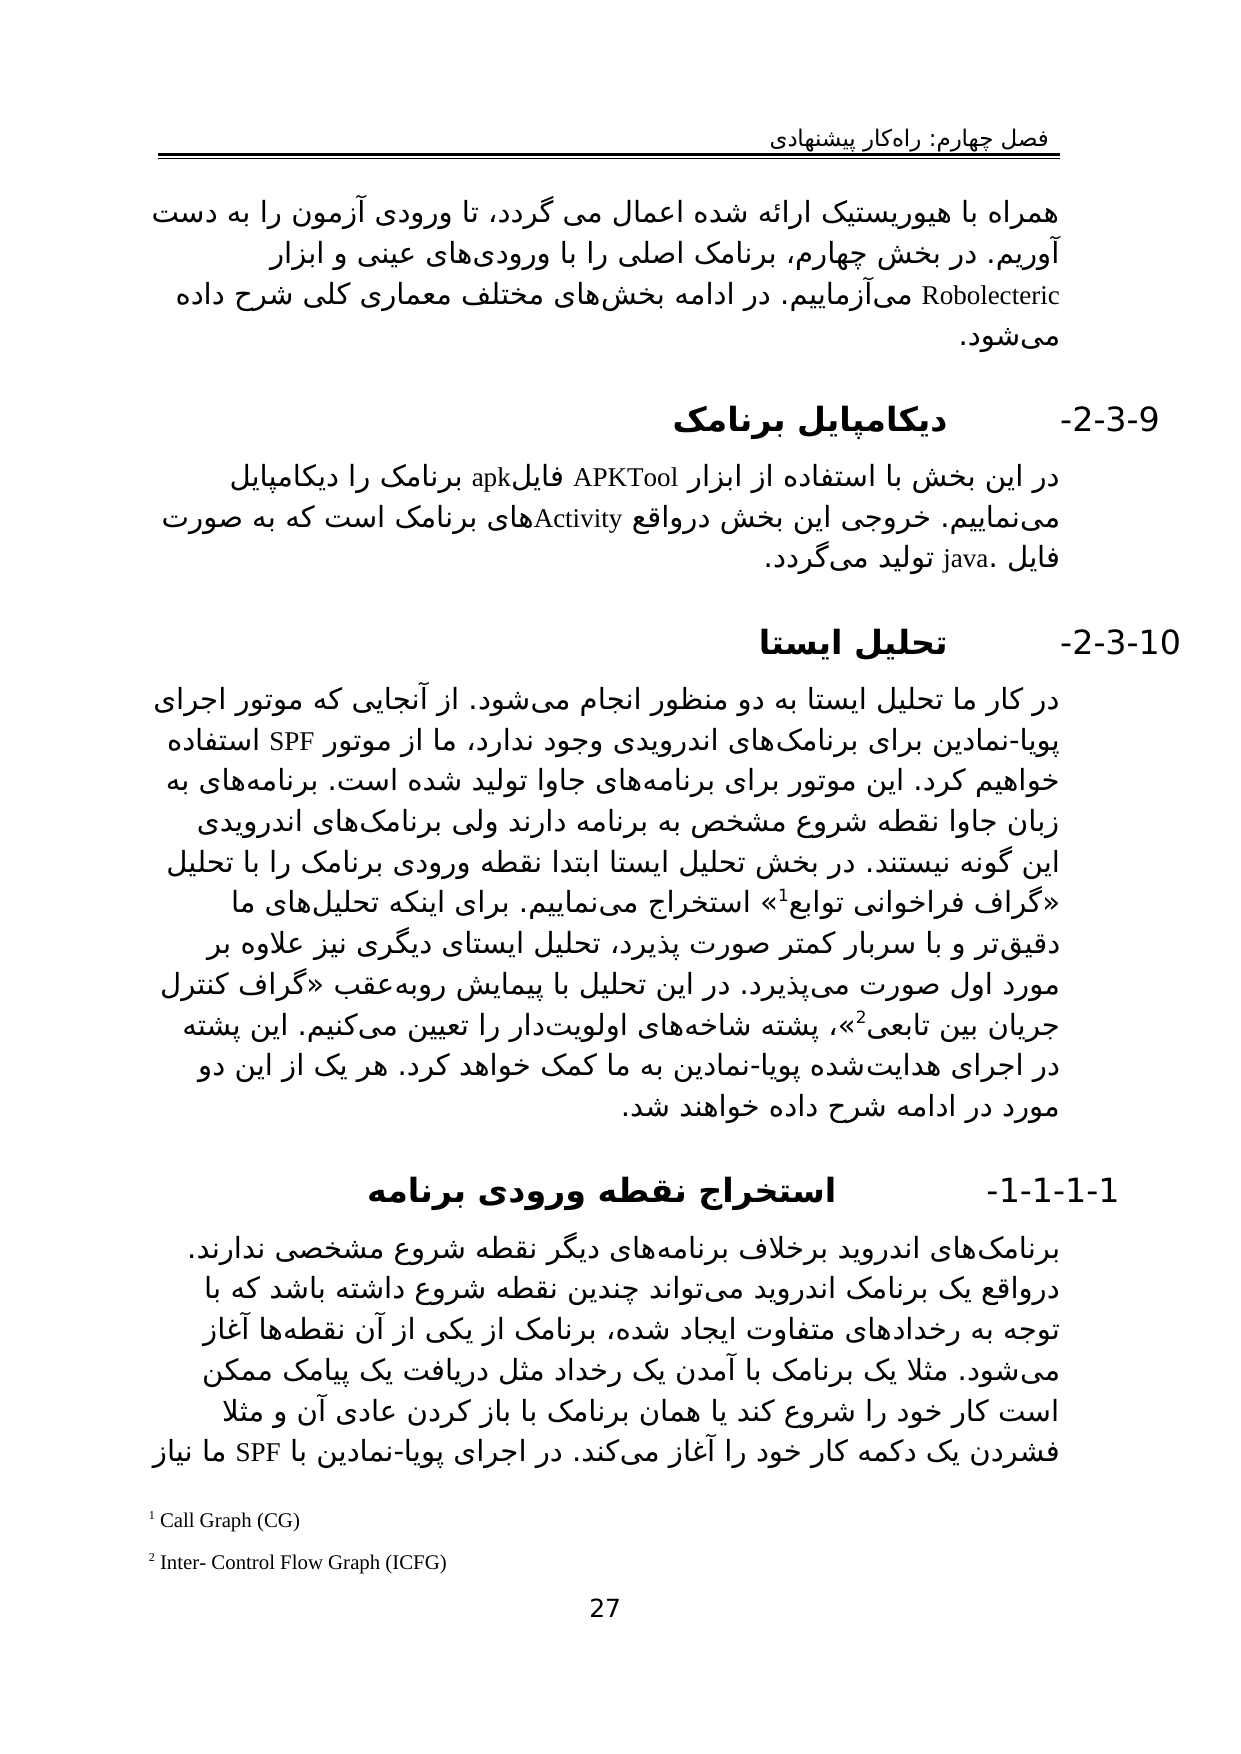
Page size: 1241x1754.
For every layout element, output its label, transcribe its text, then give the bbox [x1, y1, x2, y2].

subtitle استخراج نقطه ورودی برنامه [150, 1172, 986, 1211]
subtitle دیکامپایل برنامک [150, 400, 1060, 439]
text در این بخش با استفاده از ابزار APKTool فایلapk برنامک را دیکامپایل می‌نماییم. خروجی این بخش درواقع Activityهای برنامک است که به صورت فایل .java تولید می‌گردد. [150, 459, 1060, 575]
text در کار ما تحلیل ایستا به دو منظور انجام می‌شود. از آنجایی که موتور اجرای پویا-نمادین برای برنامک‌های اندرویدی وجود ندارد، ما از موتور SPF استفاده خواهیم کرد. این موتور برای برنامه‌های جاوا تولید شده است. برنامه‌های به زبان جاوا نقطه شروع مشخص به برنامه دارند ولی برنامک‌های اندرویدی این گونه نیستند. در بخش تحلیل ایستا ابتدا نقطه ورودی برنامک را با تحلیل «گراف فراخوانی توابع» استخراج می‌نماییم. برای اینکه تحلیل‌های ما دقیق‌تر و با سربار کمتر صورت پذیرد، تحلیل ایستای دیگری نیز علاوه بر مورد اول صورت می‌پذیرد. در این تحلیل با پیمایش روبه‌عقب «گراف کنترل جریان بین تابعی»، پشته شاخه‌های اولویت‌دار را تعیین می‌کنیم. این پشته در اجرای هدایت‌شده پویا-نمادین به ما کمک خواهد کرد. هر یک از این دو مورد در ادامه شرح داده خواهند شد. [150, 682, 1060, 1123]
text معماری کلی طرح پیشنهادی ما را در شکل 3 مشاهده می‌نمایید. ابزار ما از چهار بخش کلی تشکیل شده است. در بخش اول فایل apk برنامک را دیکامپایل می‌نماییم، و سپس در بخش دوم به تحلیل ایستا آن می‌پردازیم. خروجی تحلیل ایستا، تعیین نقطه ورودی برنامه و پشته حاوی شاخه‌های اولویت‌دار است. با استفاده از خروجی تحلیل ایستا، اجرای پویا-نمادین همراه با هیوریستیک ارائه شده اعمال می گردد، تا ورودی آزمون را به دست آوریم. در بخش چهارم، برنامک اصلی را با ورودی‌های عینی و ابزار Robolecteric می‌آزماییم. در ادامه بخش‌‌های مختلف معماری کلی شرح داده می‌شود. [150, 196, 1060, 352]
subtitle تحلیل ایستا [150, 623, 1060, 662]
